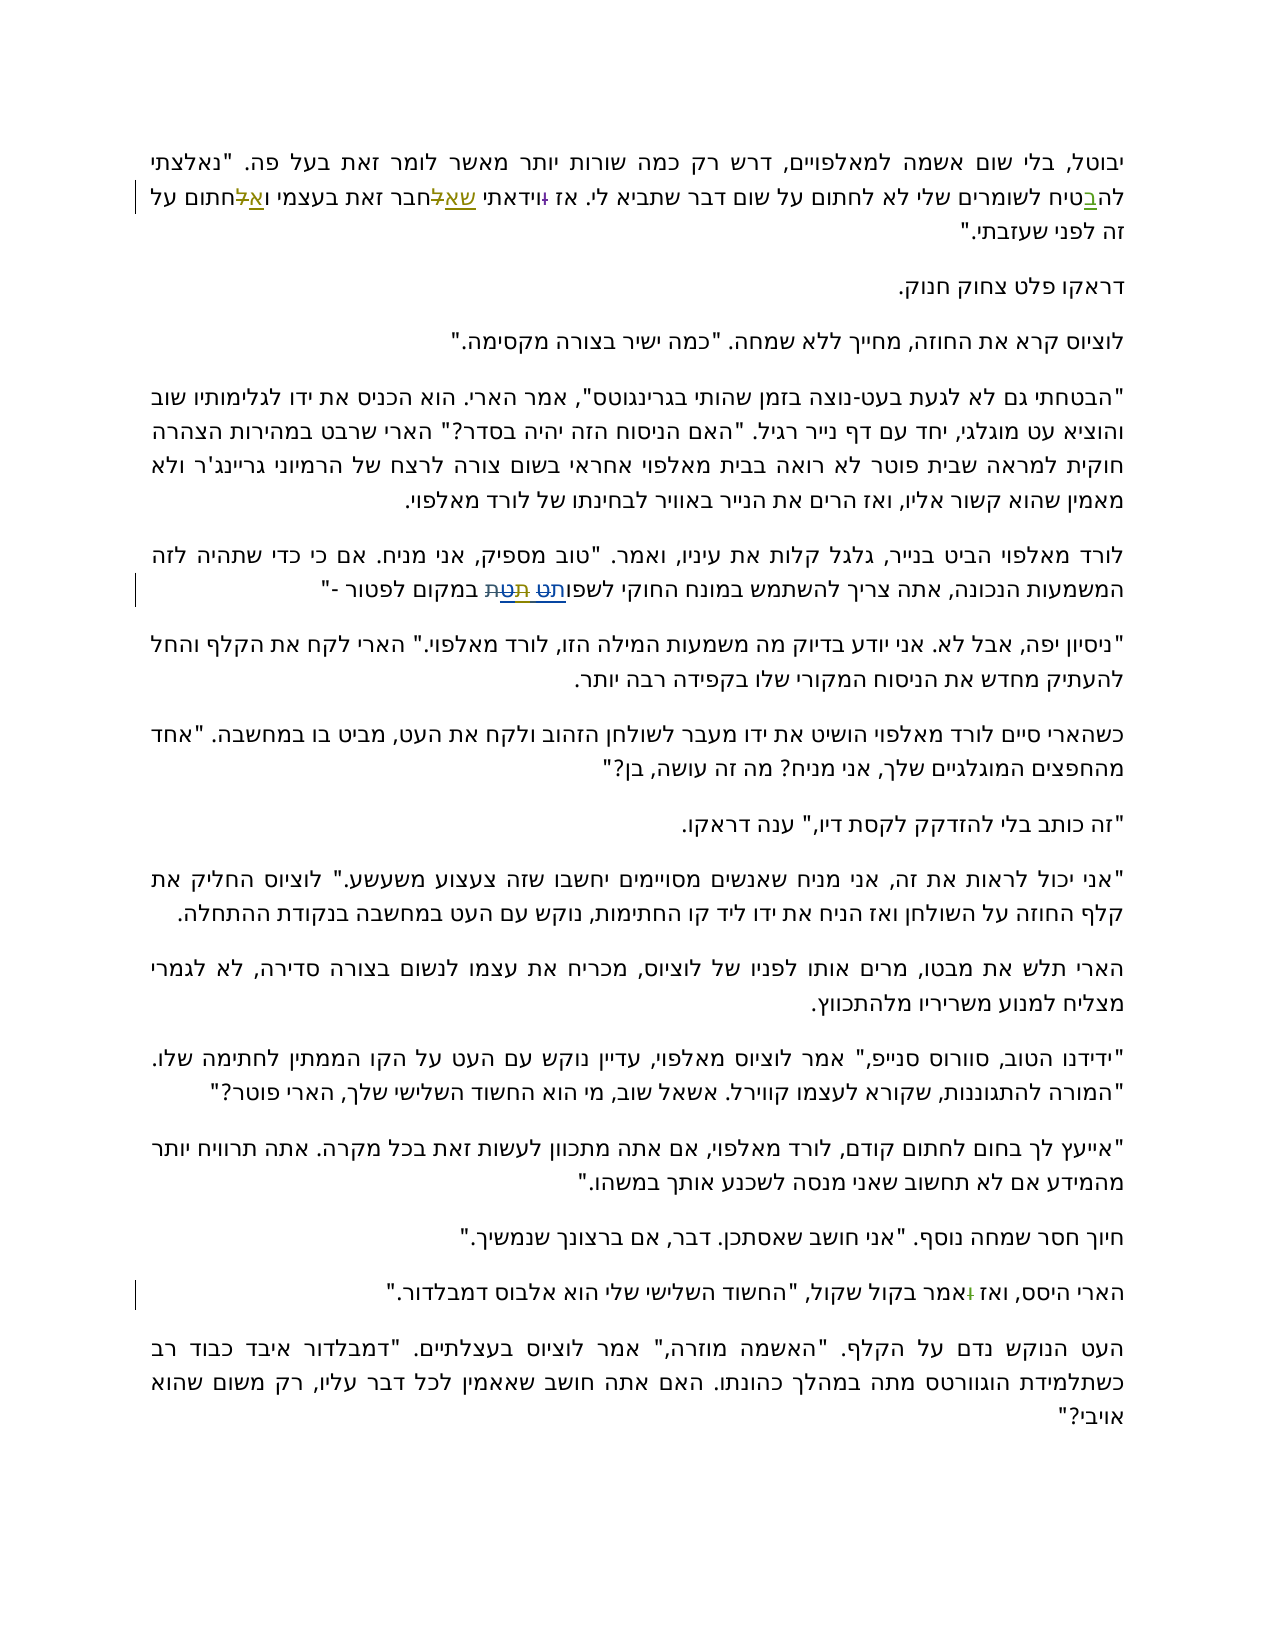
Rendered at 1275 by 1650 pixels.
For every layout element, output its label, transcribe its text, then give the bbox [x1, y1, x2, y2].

text העט הנוקש נדם על הקלף. "האשמה מוזרה," אמר לוציוס בעצלתיים. "דמבלדור איבד כבוד רב כשתלמידת הוגוורטס מתה במהלך כהונתו. האם אתה חושב שאאמין לכל דבר עליו, רק משום שהוא אויבי?" [150, 1335, 1125, 1434]
text "ניסיון יפה, אבל לא. אני יודע בדיוק מה משמעות המילה הזו, לורד מאלפוי." הארי לקח את הקלף והחל להעתיק מחדש את הניסוח המקורי שלו בקפידה רבה יותר. [150, 632, 1125, 697]
text "זה כותב בלי להזדקק לקסת דיו," ענה דראקו. [150, 811, 1125, 841]
text "אני יכול לראות את זה, אני מניח שאנשים מסויימים יחשבו שזה צעצוע משעשע." לוציוס החליק את קלף החוזה על השולחן ואז הניח את ידו ליד קו החתימות, נוקש עם העט במחשבה בנקודת ההתחלה. [150, 867, 1125, 931]
text "הבטחתי גם לא לגעת בעט-נוצה בזמן שהותי בגרינגוטס", אמר הארי. הוא הכניס את ידו לגלימותיו שוב והוציא עט מוגלגי, יחד עם דף נייר רגיל. "האם הניסוח הזה יהיה בסדר?" הארי שרבט במהירות הצהרה חוקית למראה שבית פוטר לא רואה בבית מאלפוי אחראי בשום צורה לרצח של הרמיוני גריינג'ר ולא מאמין שהוא קשור אליו, ואז הרים את הנייר באוויר לבחינתו של לורד מאלפוי. [150, 384, 1125, 517]
text הארי תלש את מבטו, מרים אותו לפניו של לוציוס, מכריח את עצמו לנשום בצורה סדירה, לא לגמרי מצליח למנוע משריריו מלהתכווץ. [150, 956, 1125, 1021]
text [150, 150, 1125, 249]
text "ידידנו הטוב, סוורוס סנייפ," אמר לוציוס מאלפוי, עדיין נוקש עם העט על הקו הממתין לחתימה שלו. "המורה להתגוננות, שקורא לעצמו קווירל. אשאל שוב, מי הוא החשוד השלישי שלך, הארי פוטר?" [150, 1046, 1125, 1110]
text לורד מאלפוי הביט בנייר, גלגל קלות את עיניו, ואמר. "טוב מספיק, אני מניח. אם כי כדי שתהיה לזה המשמעות הנכונה, אתה צריך להשתמש במונח החוקי לשפו במקום לפטור -" [150, 543, 1125, 607]
text "אייעץ לך בחום לחתום קודם, לורד מאלפוי, אם אתה מתכוון לעשות זאת בכל מקרה. אתה תרוויח יותר מהמידע אם לא תחשוב שאני מנסה לשכנע אותך במשהו." [150, 1135, 1125, 1200]
text לוציוס קרא את החוזה, מחייך ללא שמחה. "כמה ישיר בצורה מקסימה." [150, 329, 1125, 359]
text חיוך חסר שמחה נוסף. "אני חושב שאסתכן. דבר, אם ברצונך שנמשיך." [150, 1225, 1125, 1255]
text הארי היסס, ואז אמר בקול שקול, "החשוד השלישי שלי הוא אלבוס דמבלדור." [150, 1280, 1125, 1310]
text כשהארי סיים לורד מאלפוי הושיט את ידו מעבר לשולחן הזהוב ולקח את העט, מביט בו במחשבה. "אחד מהחפצים המוגלגיים שלך, אני מניח? מה זה עושה, בן?" [150, 722, 1125, 786]
text דראקו פלט צחוק חנוק. [150, 274, 1125, 304]
